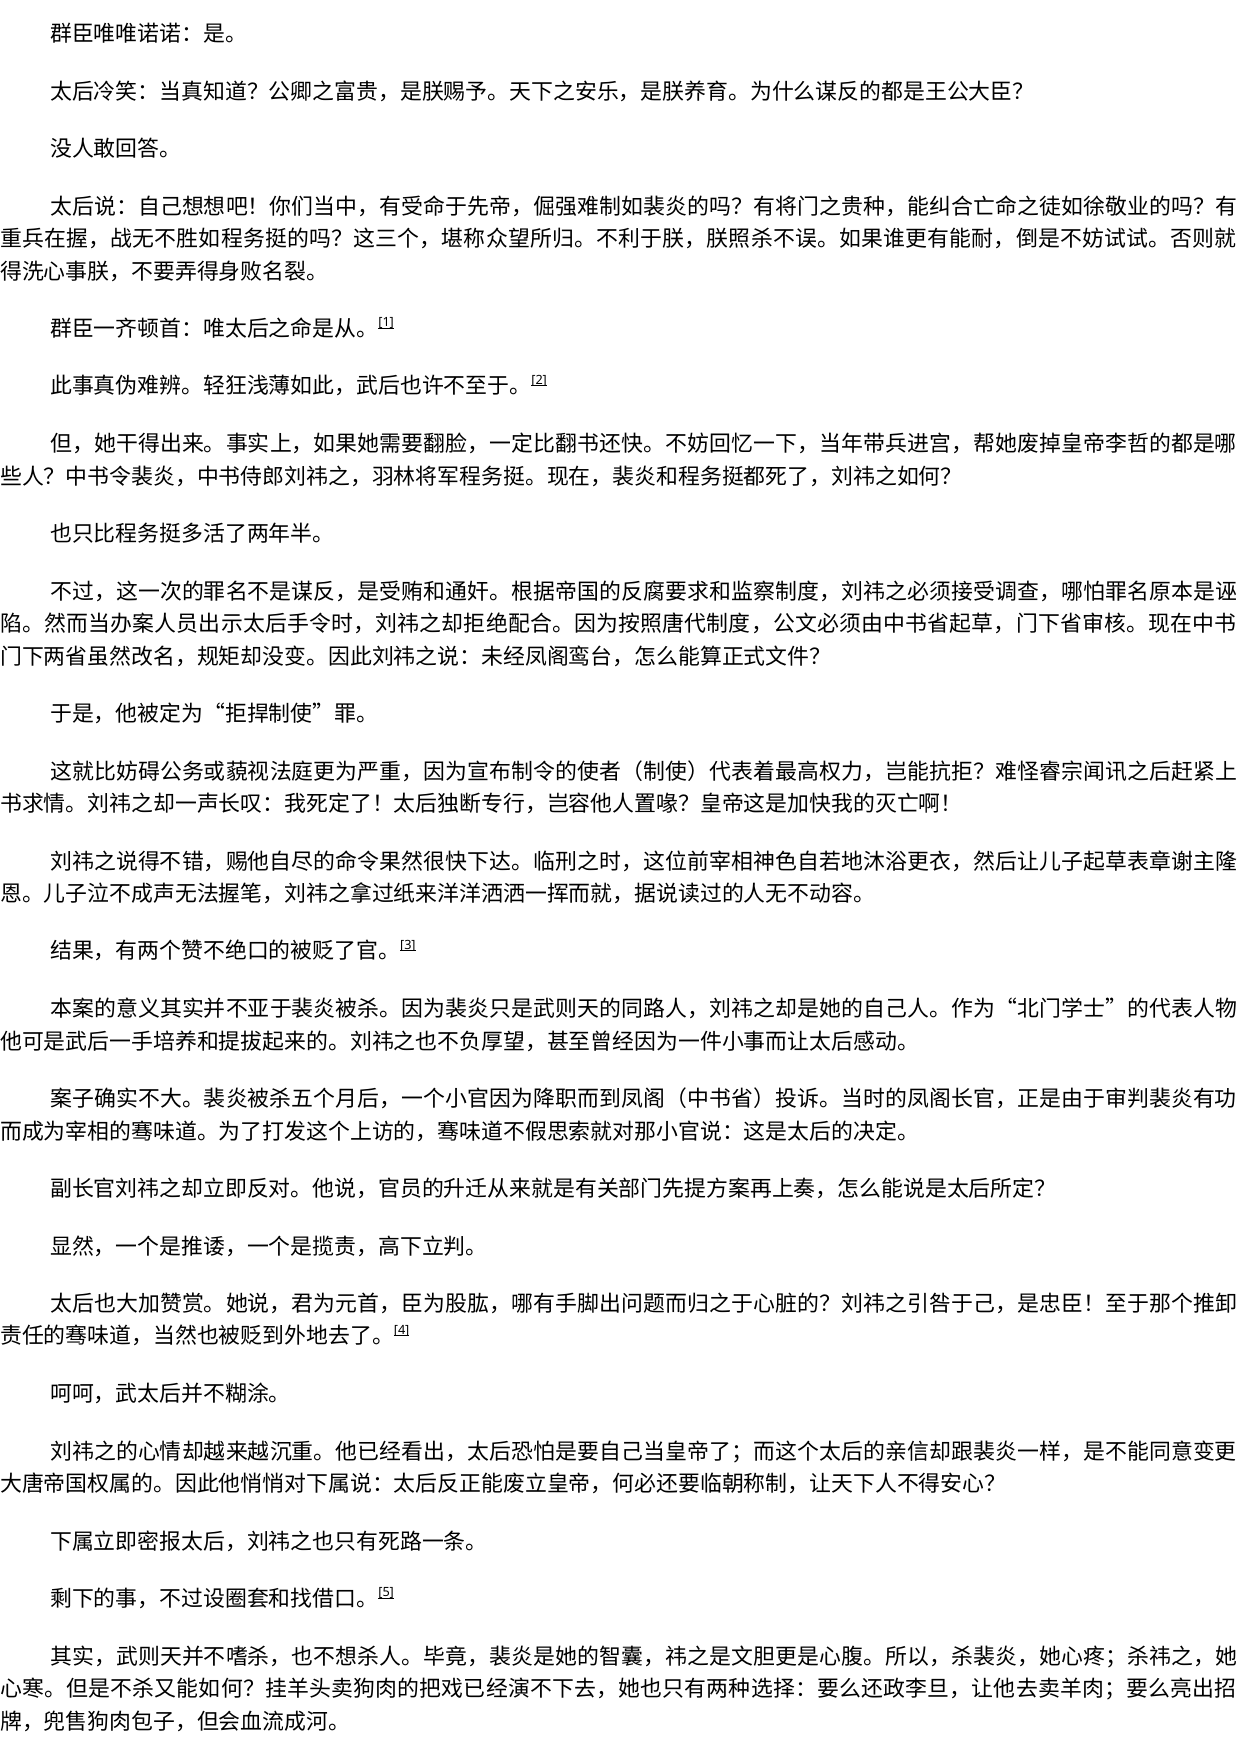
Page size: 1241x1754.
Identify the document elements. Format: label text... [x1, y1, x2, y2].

text 群臣唯唯诺诺：是。 [0, 16, 1240, 48]
text 刘祎之的心情却越来越沉重。他已经看出，太后恐怕是要自己当皇帝了；而这个太后的亲信却跟裴炎一样，是不能同意变更大唐帝国权属的。因此他悄悄对下属说：太后反正能废立皇帝，何必还要临朝称制，让天下人不得安心？ [0, 1433, 1240, 1498]
text 这就比妨碍公务或藐视法庭更为严重，因为宣布制令的使者（制使）代表着最高权力，岂能抗拒？难怪睿宗闻讯之后赶紧上书求情。刘祎之却一声长叹：我死定了！太后独断专行，岂容他人置喙？皇帝这是加快我的灭亡啊！ [0, 753, 1240, 818]
text 结果，有两个赞不绝口的被贬了官。[3] [0, 933, 1240, 966]
text 于是，他被定为“拒捍制使”罪。 [0, 696, 1240, 728]
text 群臣一齐顿首：唯太后之命是从。[1] [0, 311, 1240, 343]
text 也只比程务挺多活了两年半。 [0, 516, 1240, 548]
text 剩下的事，不过设圈套和找借口。[5] [0, 1581, 1240, 1613]
text 但，她干得出来。事实上，如果她需要翻脸，一定比翻书还快。不妨回忆一下，当年带兵进宫，帮她废掉皇帝李哲的都是哪些人？中书令裴炎，中书侍郎刘祎之，羽林将军程务挺。现在，裴炎和程务挺都死了，刘祎之如何？ [0, 426, 1240, 491]
text 下属立即密报太后，刘祎之也只有死路一条。 [0, 1523, 1240, 1556]
text 太后也大加赞赏。她说，君为元首，臣为股肱，哪有手脚出问题而归之于心脏的？刘祎之引咎于己，是忠臣！至于那个推卸责任的骞味道，当然也被贬到外地去了。[4] [0, 1286, 1240, 1351]
text 本案的意义其实并不亚于裴炎被杀。因为裴炎只是武则天的同路人，刘祎之却是她的自己人。作为“北门学士”的代表人物，他可是武后一手培养和提拔起来的。刘祎之也不负厚望，甚至曾经因为一件小事而让太后感动。 [0, 991, 1240, 1056]
text 不过，这一次的罪名不是谋反，是受贿和通奸。根据帝国的反腐要求和监察制度，刘祎之必须接受调查，哪怕罪名原本是诬陷。然而当办案人员出示太后手令时，刘祎之却拒绝配合。因为按照唐代制度，公文必须由中书省起草，门下省审核。现在中书、门下两省虽然改名，规矩却没变。因此刘祎之说：未经凤阁鸾台，怎么能算正式文件？ [0, 573, 1240, 671]
text 其实，武则天并不嗜杀，也不想杀人。毕竟，裴炎是她的智囊，祎之是文胆更是心腹。所以，杀裴炎，她心疼；杀祎之，她心寒。但是不杀又能如何？挂羊头卖狗肉的把戏已经演不下去，她也只有两种选择：要么还政李旦，让他去卖羊肉；要么亮出招牌，兜售狗肉包子，但会血流成河。 [0, 1638, 1240, 1736]
text 刘祎之说得不错，赐他自尽的命令果然很快下达。临刑之时，这位前宰相神色自若地沐浴更衣，然后让儿子起草表章谢主隆恩。儿子泣不成声无法握笔，刘祎之拿过纸来洋洋洒洒一挥而就，据说读过的人无不动容。 [0, 843, 1240, 908]
text 没人敢回答。 [0, 131, 1240, 163]
text 副长官刘祎之却立即反对。他说，官员的升迁从来就是有关部门先提方案再上奏，怎么能说是太后所定？ [0, 1171, 1240, 1203]
text 显然，一个是推诿，一个是揽责，高下立判。 [0, 1228, 1240, 1261]
text 太后冷笑：当真知道？公卿之富贵，是朕赐予。天下之安乐，是朕养育。为什么谋反的都是王公大臣？ [0, 73, 1240, 106]
text 案子确实不大。裴炎被杀五个月后，一个小官因为降职而到凤阁（中书省）投诉。当时的凤阁长官，正是由于审判裴炎有功而成为宰相的骞味道。为了打发这个上访的，骞味道不假思索就对那小官说：这是太后的决定。 [0, 1081, 1240, 1146]
text 呵呵，武太后并不糊涂。 [0, 1376, 1240, 1408]
text 此事真伪难辨。轻狂浅薄如此，武后也许不至于。[2] [0, 368, 1240, 401]
text 太后说：自己想想吧！你们当中，有受命于先帝，倔强难制如裴炎的吗？有将门之贵种，能纠合亡命之徒如徐敬业的吗？有重兵在握，战无不胜如程务挺的吗？这三个，堪称众望所归。不利于朕，朕照杀不误。如果谁更有能耐，倒是不妨试试。否则就得洗心事朕，不要弄得身败名裂。 [0, 188, 1240, 286]
